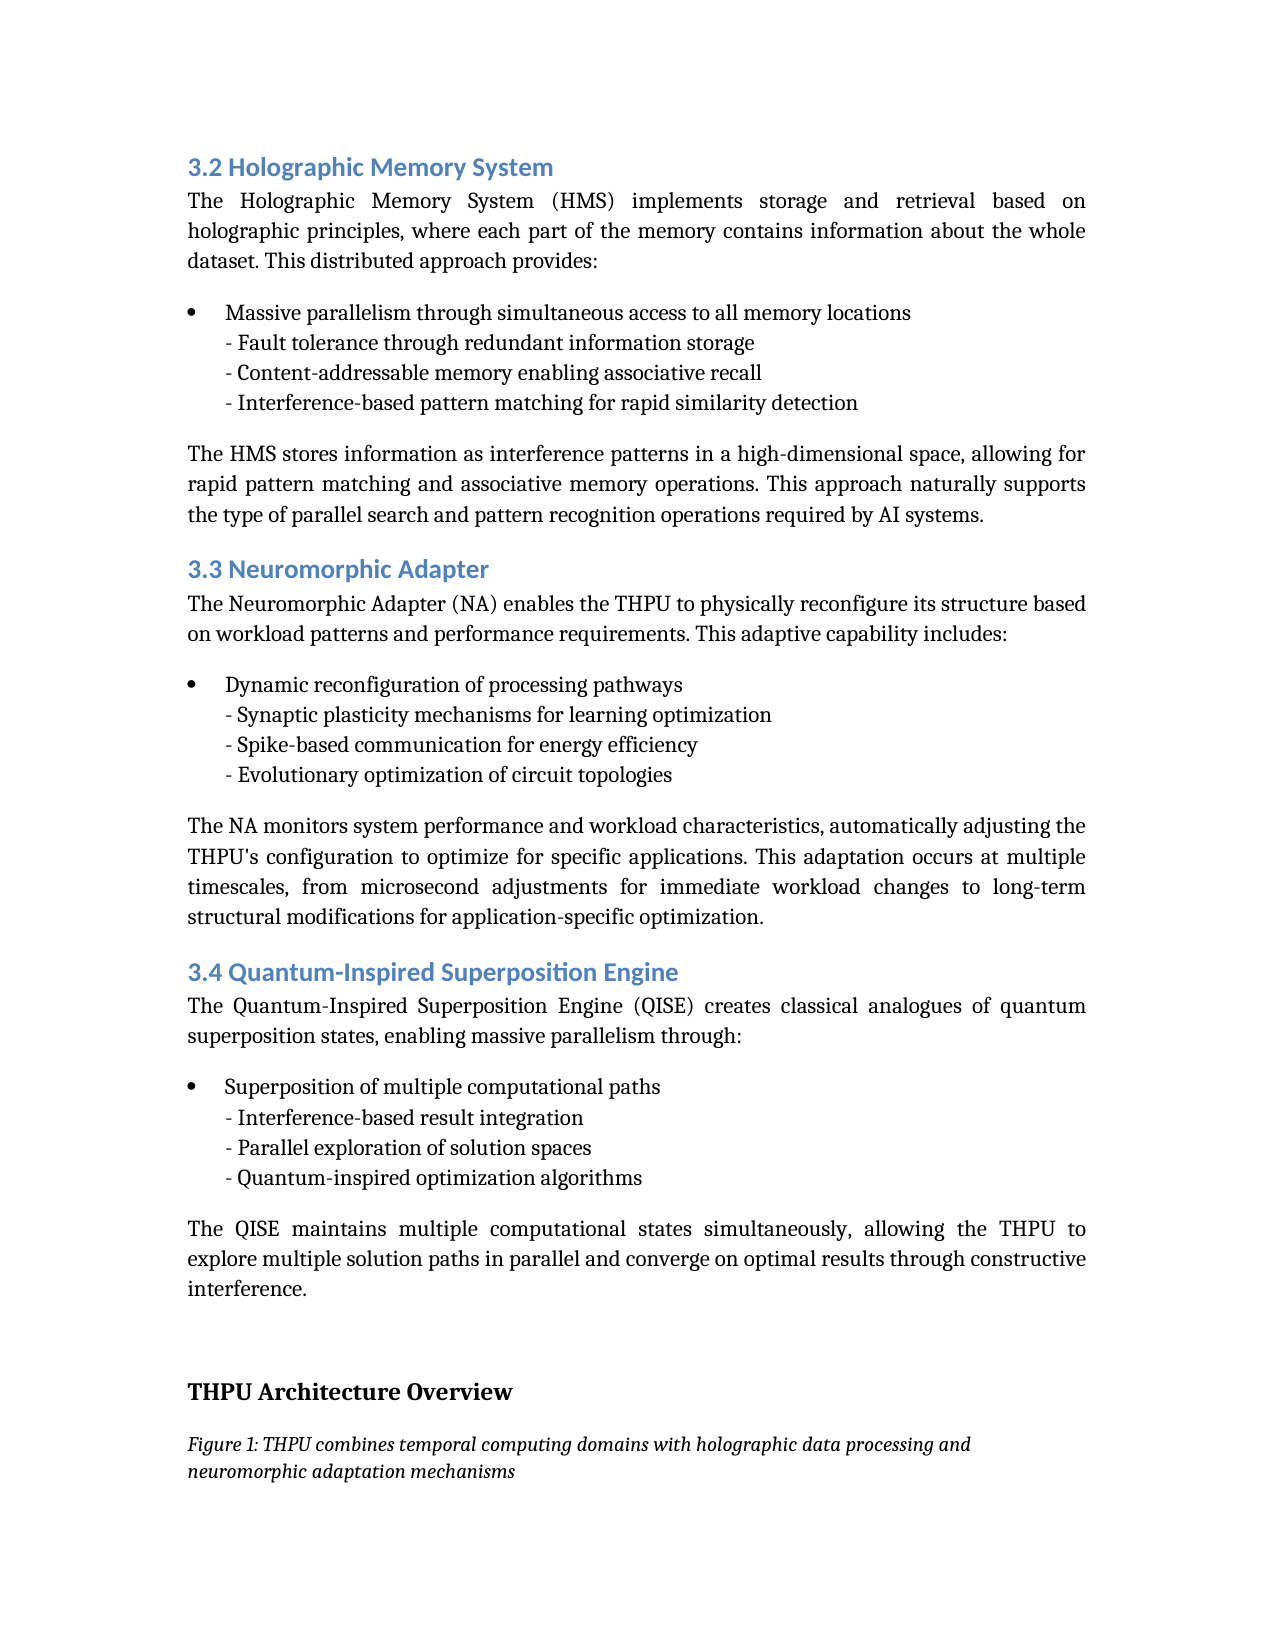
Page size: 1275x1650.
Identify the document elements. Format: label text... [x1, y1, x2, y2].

text The NA monitors system performance and workload characteristics, automatically adjusting the THPU's configuration to optimize for specific applications. This adaptation occurs at multiple timescales, from microsecond adjustments for immediate workload changes to long-term structural modifications for application-specific optimization. [187, 813, 1087, 930]
text The Quantum-Inspired Superposition Engine (QISE) creates classical analogues of quantum superposition states, enabling massive parallelism through: [187, 993, 1087, 1049]
subtitle 3.2 Holographic Memory System [187, 150, 1087, 183]
list Massive parallelism through simultaneous access to all memory locations - Fault tolerance through redundant information storage - Content-addressable memory enabling associative recall - Interference-based pattern matching for rapid similarity detection [187, 299, 1087, 416]
text THPU Architecture Overview [187, 1378, 1087, 1407]
subtitle 3.4 Quantum-Inspired Superposition Engine [187, 955, 1087, 988]
text The QISE maintains multiple computational states simultaneously, allowing the THPU to explore multiple solution paths in parallel and converge on optimal results through constructive interference. [187, 1216, 1087, 1303]
text The Holographic Memory System (HMS) implements storage and retrieval based on holographic principles, where each part of the memory contains information about the whole dataset. This distributed approach provides: [187, 188, 1087, 275]
text The Neuromorphic Adapter (NA) enables the THPU to physically reconfigure its structure based on workload patterns and performance requirements. This adaptive capability includes: [187, 590, 1087, 647]
list Dynamic reconfiguration of processing pathways - Synaptic plasticity mechanisms for learning optimization - Spike-based communication for energy efficiency - Evolutionary optimization of circuit topologies [187, 672, 1087, 789]
text The HMS stores information as interference patterns in a high-dimensional space, allowing for rapid pattern matching and associative memory operations. This approach naturally supports the type of parallel search and pattern recognition operations required by AI systems. [187, 441, 1087, 528]
subtitle 3.3 Neuromorphic Adapter [187, 552, 1087, 586]
list Superposition of multiple computational paths - Interference-based result integration - Parallel exploration of solution spaces - Quantum-inspired optimization algorithms [187, 1074, 1087, 1191]
text Figure 1: THPU combines temporal computing domains with holographic data processing and neuromorphic adaptation mechanisms [187, 1432, 1087, 1484]
